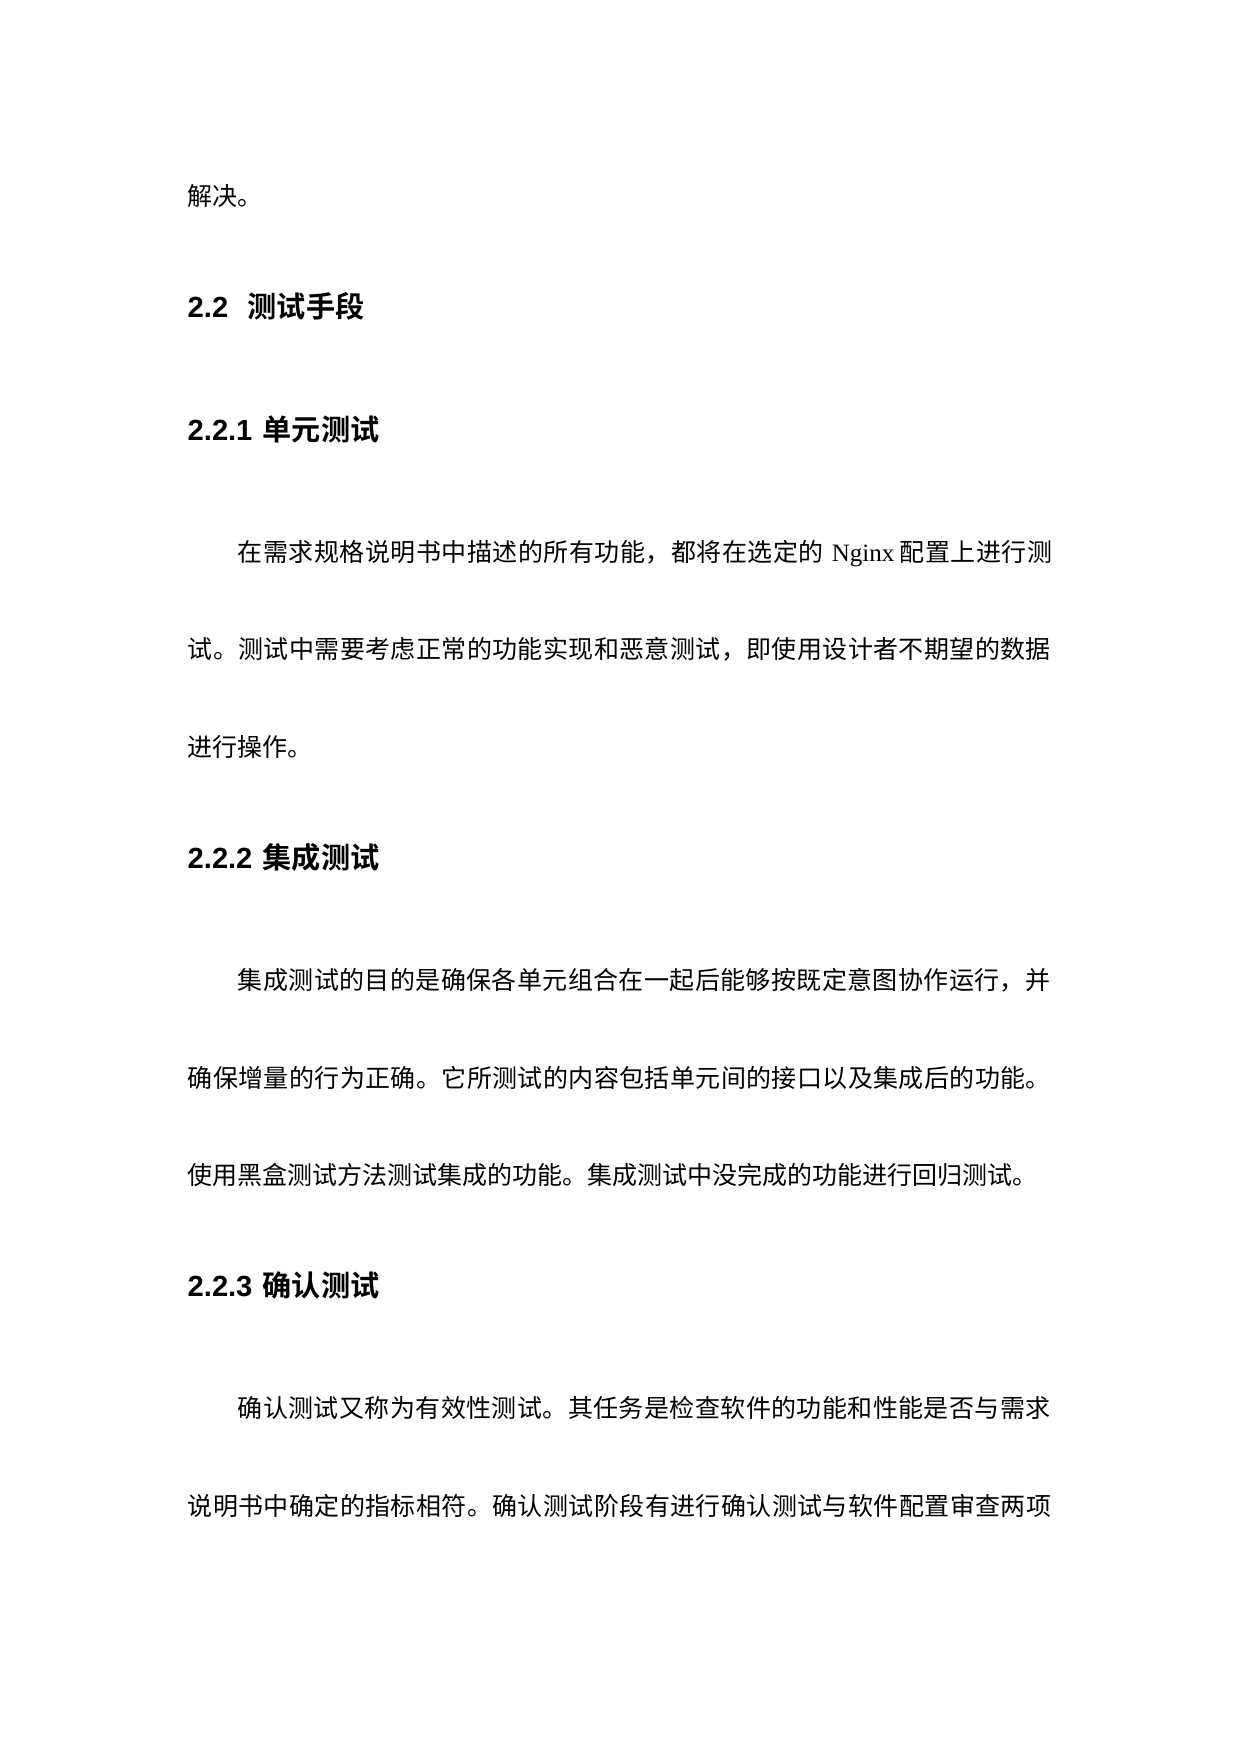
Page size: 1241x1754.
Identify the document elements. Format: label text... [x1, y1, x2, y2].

subtitle 单元测试 [187, 395, 1053, 460]
text 集成测试的目的是确保各单元组合在一起后能够按既定意图协作运行，并确保增量的行为正确。它所测试的内容包括单元间的接口以及集成后的功能。使用黑盒测试方法测试集成的功能。集成测试中没完成的功能进行回归测试。 [187, 946, 1053, 1206]
subtitle 集成测试 [187, 823, 1053, 888]
text 在需求规格说明书中描述的所有功能，都将在选定的Nginx配置上进行测试。测试中需要考虑正常的功能实现和恶意测试，即使用设计者不期望的数据进行操作。 [187, 518, 1053, 778]
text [187, 1374, 1053, 1537]
subtitle 测试手段 [187, 272, 1053, 337]
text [187, 162, 1053, 227]
subtitle 确认测试 [187, 1251, 1053, 1316]
